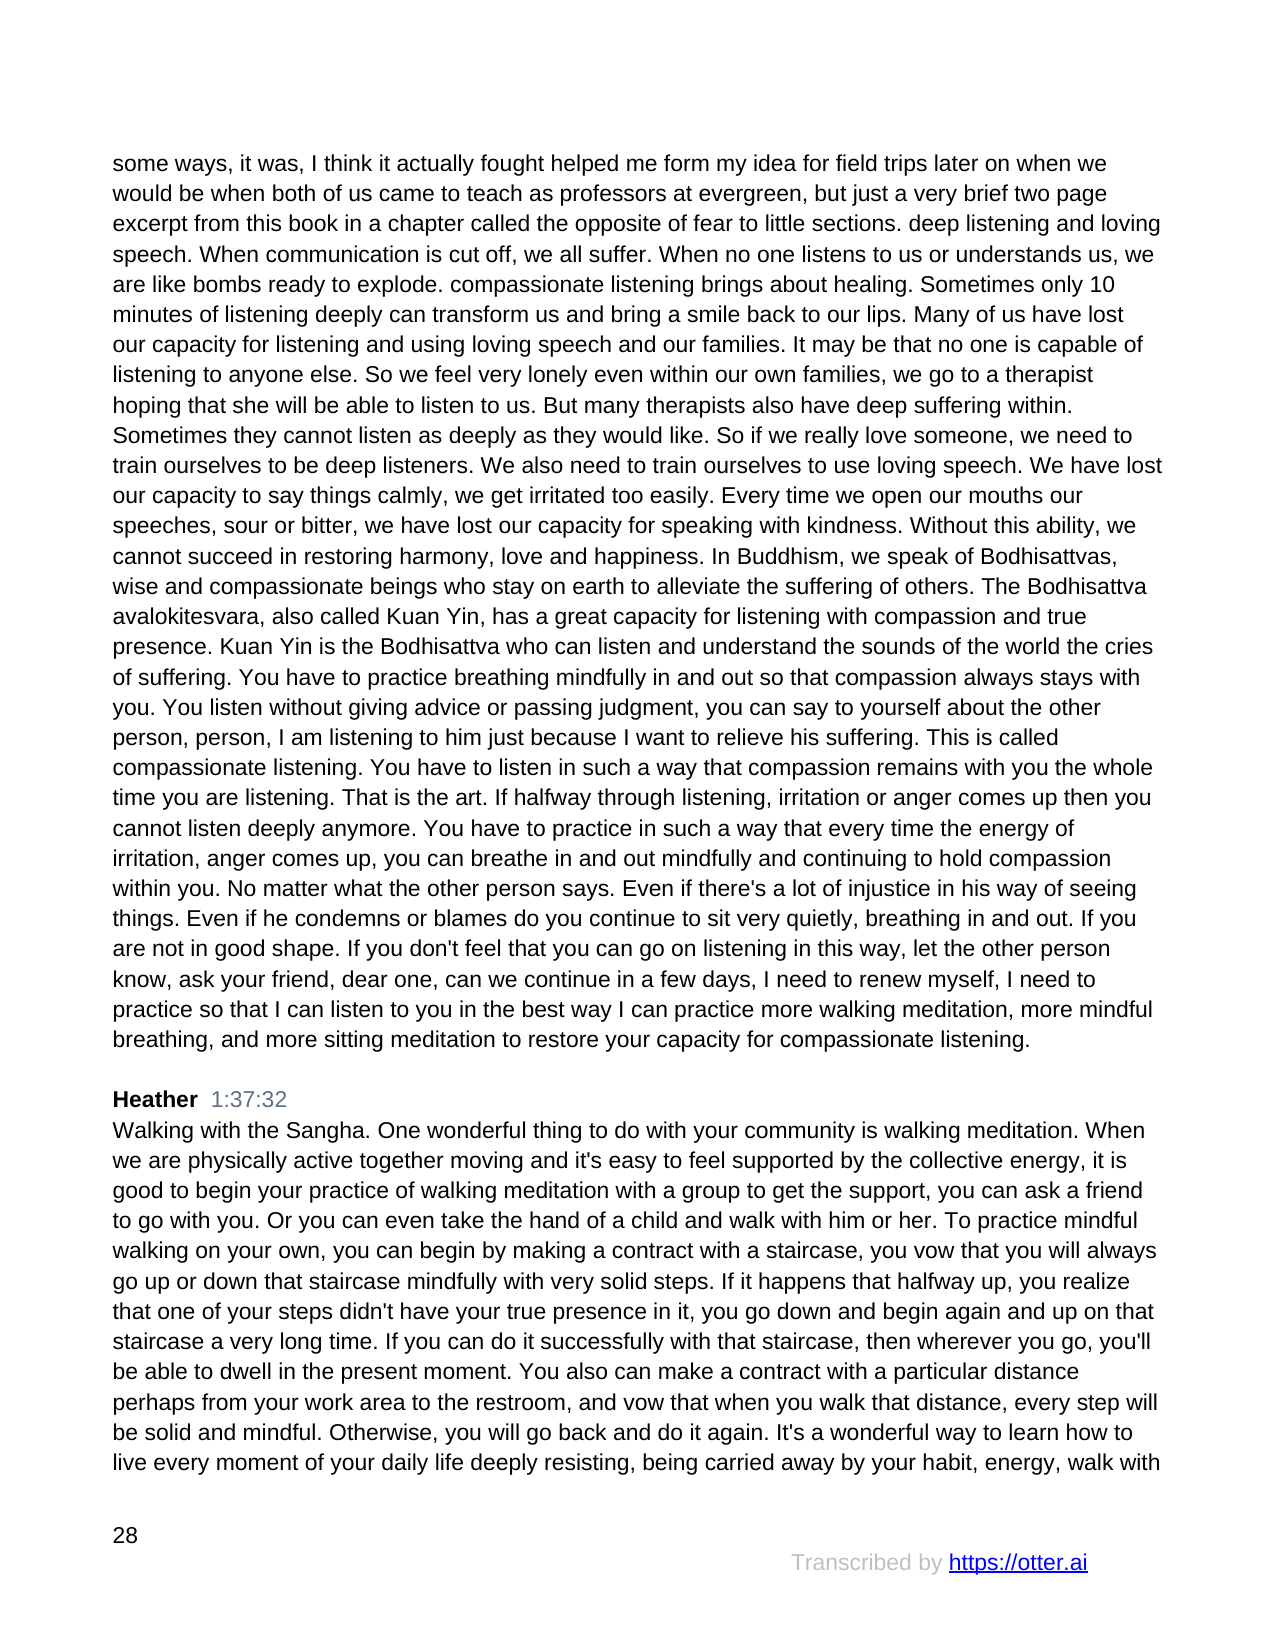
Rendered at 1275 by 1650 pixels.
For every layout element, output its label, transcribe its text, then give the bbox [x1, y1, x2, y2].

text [112, 150, 1162, 1052]
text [112, 1117, 1162, 1475]
text Heather 1:37:32 [112, 1086, 1162, 1113]
